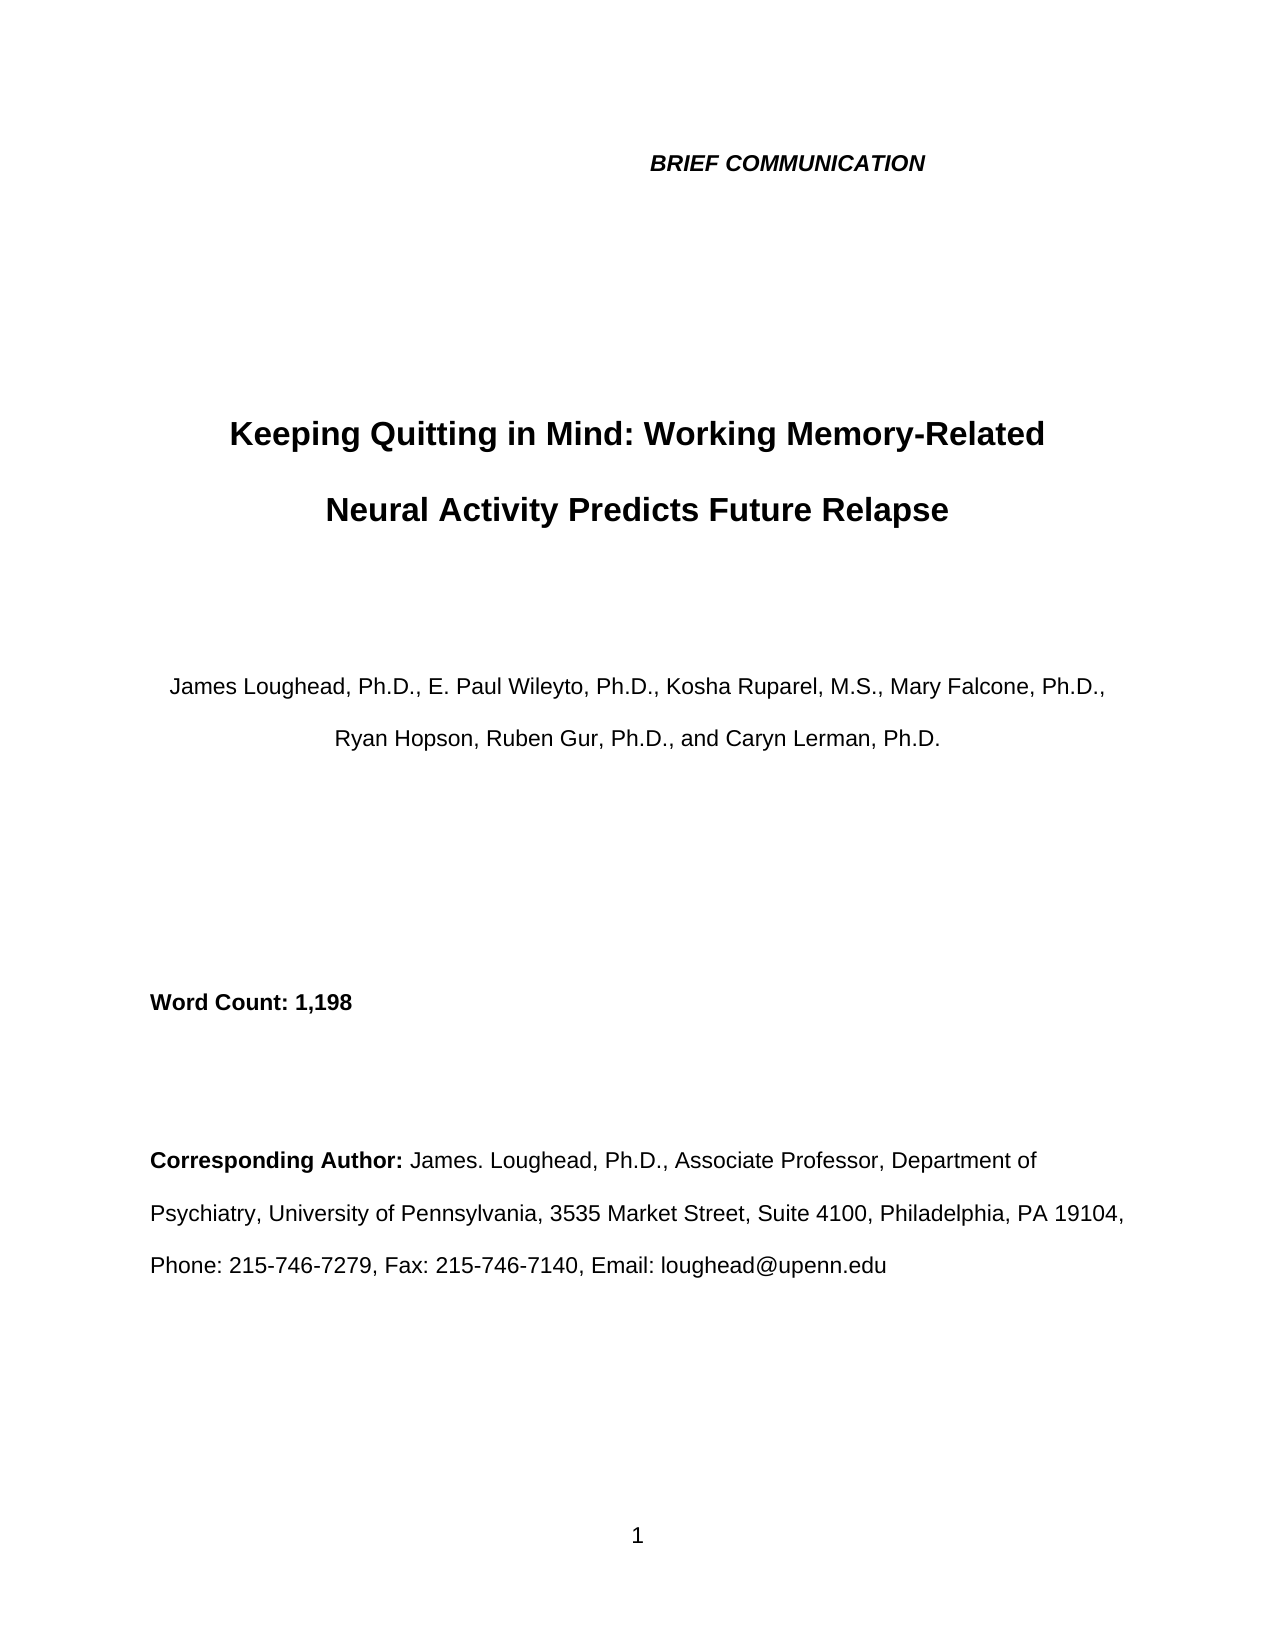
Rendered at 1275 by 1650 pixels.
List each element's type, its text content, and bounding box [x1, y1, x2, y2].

text Word Count: 1,198 [150, 989, 1125, 1015]
text Neural Activity Predicts Future Relapse [150, 490, 1125, 529]
text Keeping Quitting in Mind: Working Memory-Related [150, 413, 1125, 452]
text BRIEF COMMUNICATION [375, 150, 1125, 176]
text Corresponding Author: James. Loughead, Ph.D., Associate Professor, Department of Psychiatry, University of Pennsylvania, 3535 Market Street, Suite 4100, Philadelphia, PA 19104, Phone: 215-746-7279, Fax: 215-746-7140, Email: loughead@upenn.edu [150, 1147, 1125, 1279]
text James Loughead, Ph.D., E. Paul Wileyto, Ph.D., Kosha Ruparel, M.S., Mary Falcone, Ph.D., Ryan Hopson, Ruben Gur, Ph.D., and Caryn Lerman, Ph.D. [150, 673, 1125, 752]
